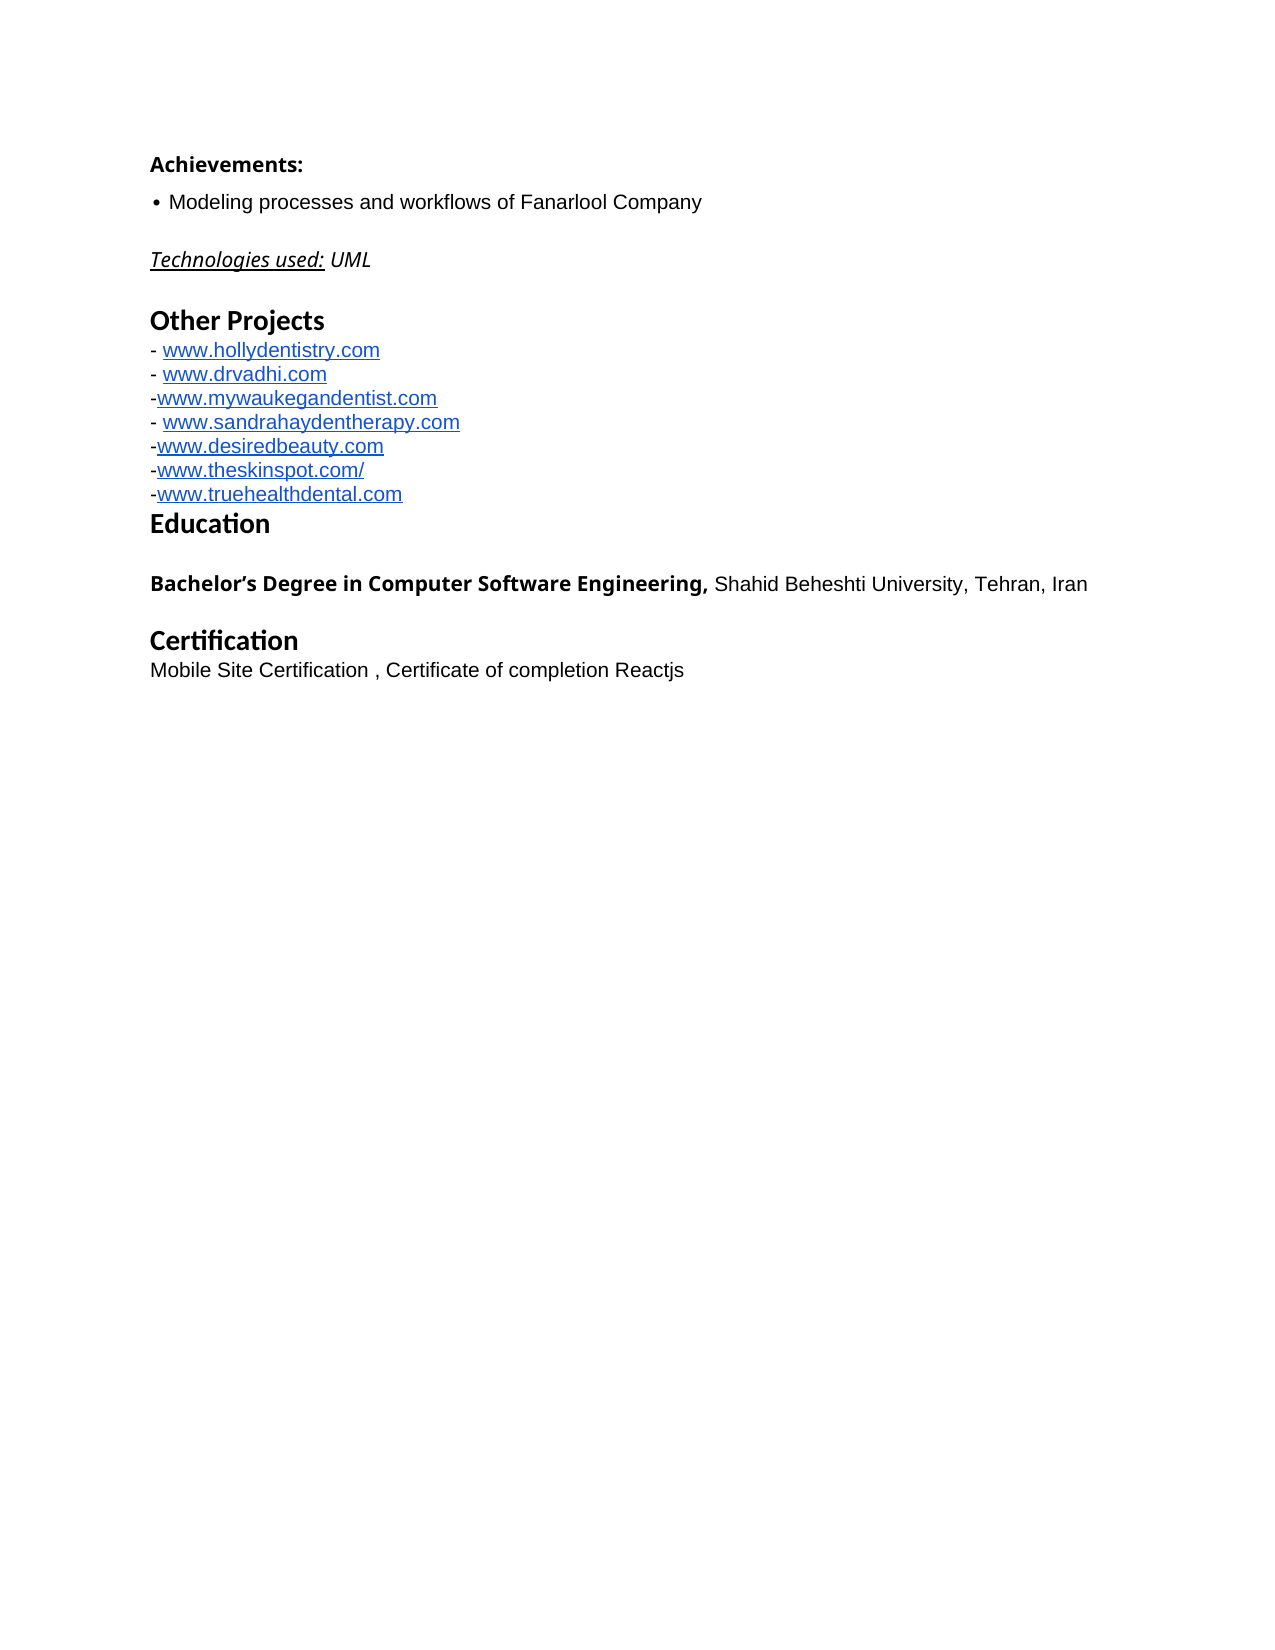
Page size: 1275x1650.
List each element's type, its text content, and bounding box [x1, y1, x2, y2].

text Certification [150, 622, 1125, 657]
text - www.drvadhi.com [150, 362, 1125, 386]
text Technologies used: UML [150, 245, 1125, 273]
text Bachelor’s Degree in Computer Software Engineering, Shahid Beheshti University, Tehran, Iran [150, 569, 1125, 598]
text -www.theskinspot.com/ [150, 457, 1125, 481]
text Other Projects [150, 302, 1125, 338]
text -www.desiredbeauty.com [150, 433, 1125, 457]
text - www.sandrahaydentherapy.com [150, 409, 1125, 433]
text -www.mywaukegandentist.com [150, 386, 1125, 409]
text - www.hollydentistry.com [150, 338, 1125, 362]
text Education [150, 505, 1125, 541]
text ∙ Modeling processes and workflows of Fanarlool Company [150, 178, 1125, 221]
text Achievements: [150, 150, 1125, 178]
text -www.truehealthdental.com [150, 481, 1125, 505]
text Mobile Site Certification , Certificate of completion Reactjs [150, 657, 1125, 681]
